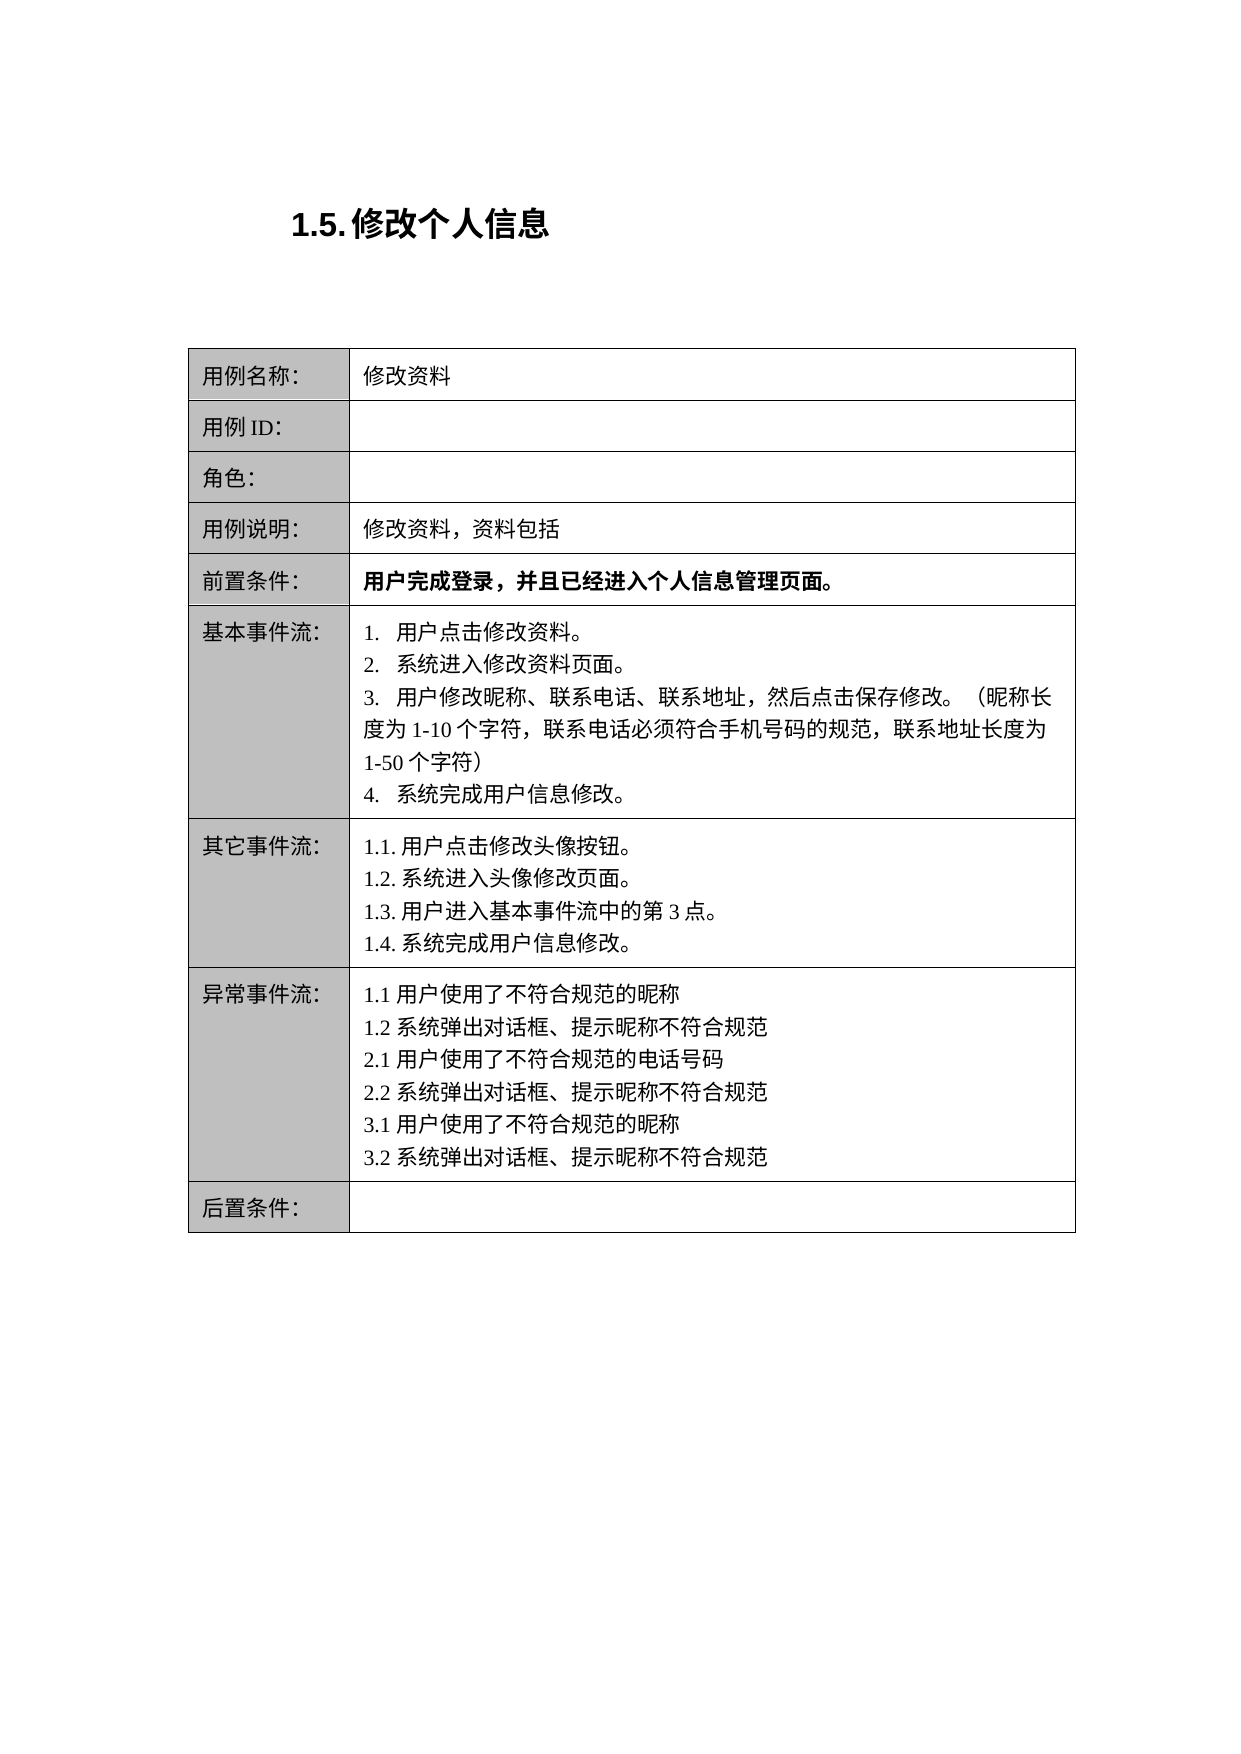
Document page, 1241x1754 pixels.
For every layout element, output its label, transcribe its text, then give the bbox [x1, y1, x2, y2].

table_cell 用户点击修改头像按钮。 系统进入头像修改页面。 用户进入基本事件流中的第3点。 系统完成用户信息修改。 [350, 819, 1075, 967]
table_cell [350, 401, 1075, 451]
table_cell 角色： [189, 452, 349, 502]
table_cell 用例说明： [189, 503, 349, 553]
table_cell 基本事件流： [189, 606, 349, 818]
table_cell 修改资料，资料包括 [350, 503, 1075, 553]
table_header 用例名称： [189, 349, 349, 399]
table_cell 1.1 用户使用了不符合规范的昵称 1.2 系统弹出对话框、提示昵称不符合规范 2.1 用户使用了不符合规范的电话号码 2.2 系统弹出对话框、提示昵称不符合规范 3.1 用户使用了不符合规范的昵称 3.2 系统弹出对话框、提示昵称不符合规范 [350, 968, 1075, 1181]
table_cell 用例ID： [189, 401, 349, 451]
table_cell 用户完成登录，并且已经进入个人信息管理页面。 [350, 554, 1075, 604]
table_cell 前置条件： [189, 554, 349, 604]
table_cell [350, 1182, 1075, 1232]
table_cell 用户点击修改资料。 系统进入修改资料页面。 用户修改昵称、联系电话、联系地址，然后点击保存修改。（昵称长度为1-10个字符，联系电话必须符合手机号码的规范，联系地址长度为1-50个字符） 系统完成用户信息修改。 [350, 606, 1075, 818]
table_cell 后置条件： [189, 1182, 349, 1232]
table_cell [350, 452, 1075, 502]
table_cell 异常事件流： [189, 968, 349, 1181]
subtitle 修改个人信息 [291, 189, 1053, 254]
table_cell 其它事件流： [189, 819, 349, 967]
table_header 修改资料 [350, 349, 1075, 399]
